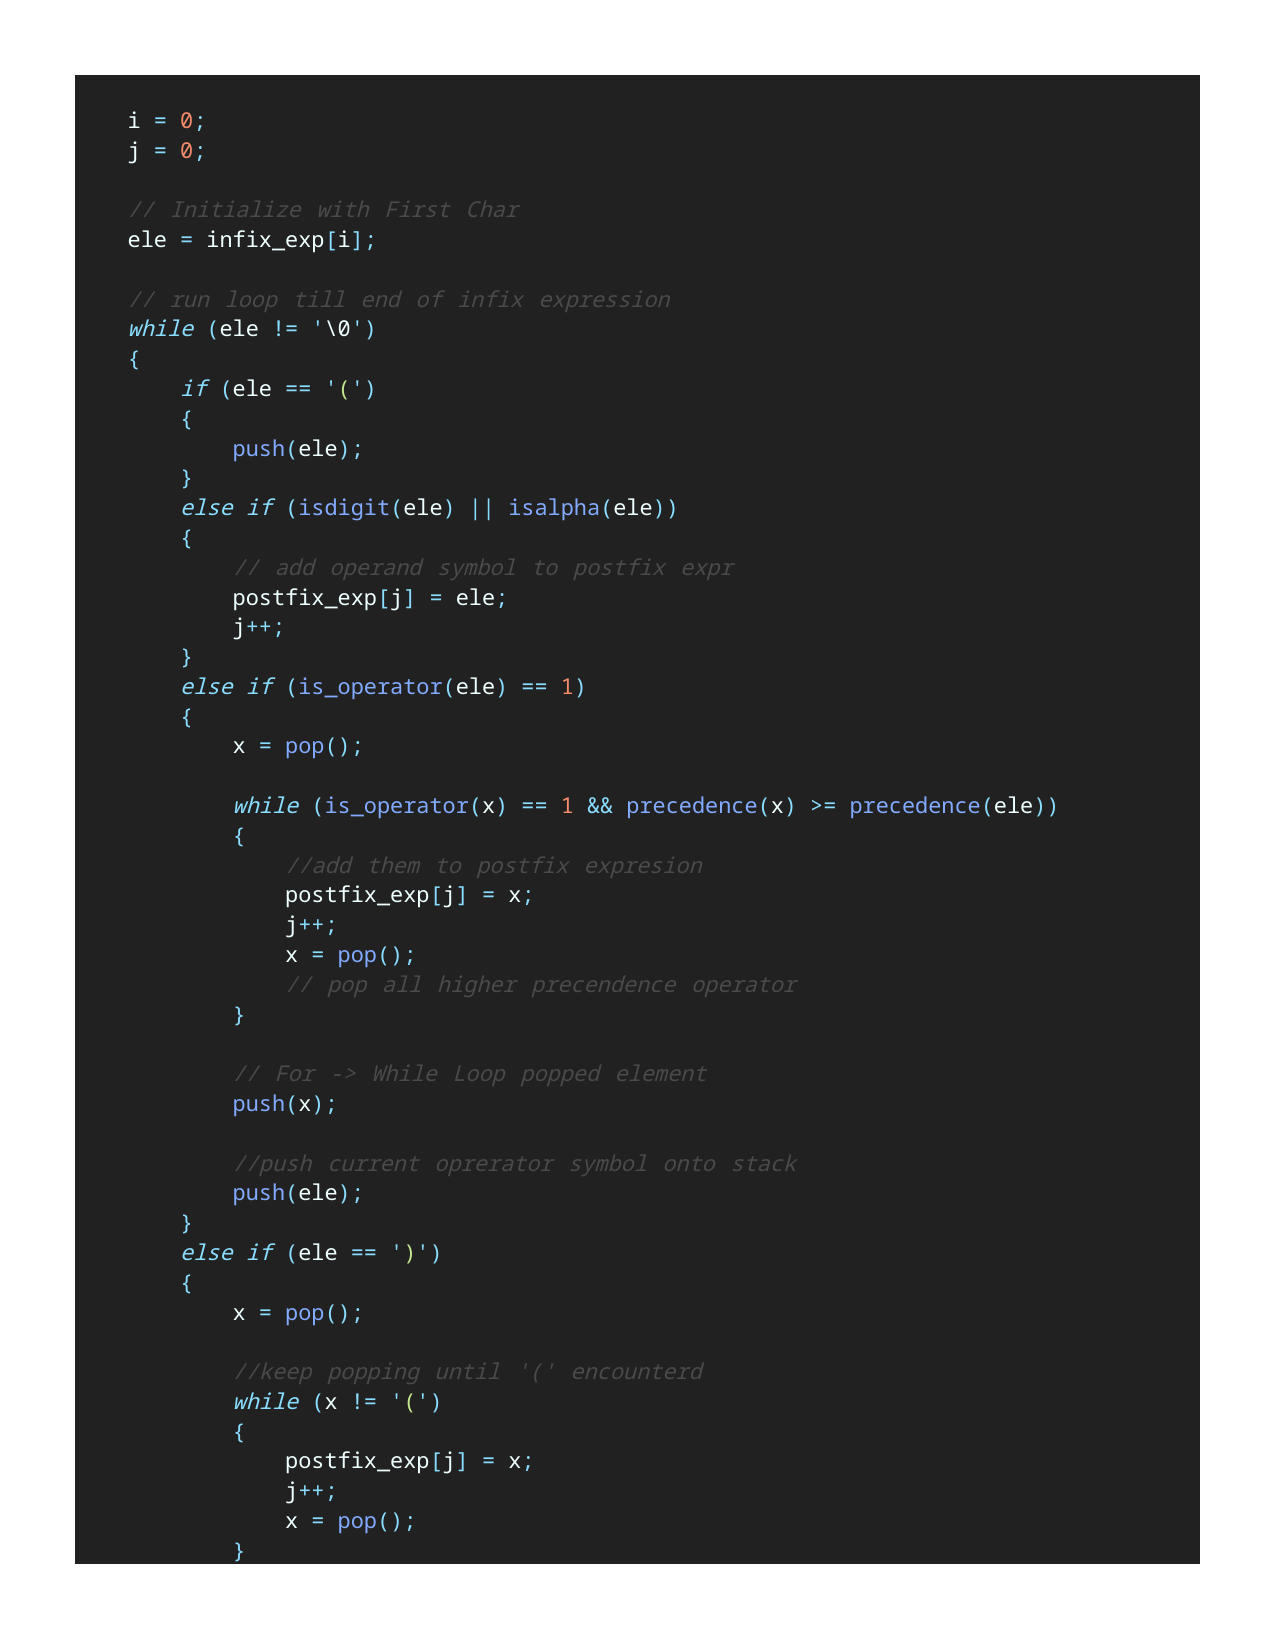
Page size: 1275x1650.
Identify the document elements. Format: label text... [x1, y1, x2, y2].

text i = 0; [75, 105, 1200, 134]
text else if (isdigit(ele) || isalpha(ele)) [75, 492, 1200, 522]
text x = pop(); [75, 1296, 1200, 1326]
text x = pop(); [75, 939, 1200, 969]
text j = 0; [75, 134, 1200, 164]
text { [75, 403, 1200, 432]
text push(x); [75, 1088, 1200, 1118]
text j++; [75, 611, 1200, 641]
text postfix_exp[j] = x; [75, 1445, 1200, 1475]
text { [75, 701, 1200, 730]
text while (is_operator(x) == 1 && precedence(x) >= precedence(ele)) [75, 790, 1200, 820]
text //keep popping until '(' encounterd [75, 1356, 1200, 1386]
text } [75, 462, 1200, 492]
text else if (is_operator(ele) == 1) [75, 671, 1200, 701]
text { [75, 522, 1200, 552]
text postfix_exp[j] = x; [75, 879, 1200, 909]
text push(ele); [75, 432, 1200, 462]
text } [75, 1535, 1200, 1564]
text // Initialize with First Char [75, 194, 1200, 224]
text // add operand symbol to postfix expr [75, 552, 1200, 581]
text else if (ele == ')') [75, 1237, 1200, 1267]
text } [75, 998, 1200, 1028]
text postfix_exp[j] = ele; [75, 581, 1200, 611]
text j++; [75, 909, 1200, 939]
text { [75, 820, 1200, 849]
text } [75, 1207, 1200, 1237]
text { [75, 343, 1200, 373]
text // run loop till end of infix expression [75, 283, 1200, 313]
text // pop all higher precendence operator [75, 969, 1200, 998]
text if (ele == '(') [75, 373, 1200, 403]
text x = pop(); [75, 1505, 1200, 1535]
text while (ele != '\0') [75, 313, 1200, 343]
text // For -> While Loop popped element [75, 1058, 1200, 1088]
text { [75, 1267, 1200, 1296]
text //push current oprerator symbol onto stack [75, 1147, 1200, 1177]
text while (x != '(') [75, 1386, 1200, 1416]
text } [75, 641, 1200, 671]
text j++; [75, 1475, 1200, 1505]
text push(ele); [75, 1177, 1200, 1207]
text //add them to postfix expresion [75, 849, 1200, 879]
text { [75, 1416, 1200, 1445]
text ele = infix_exp[i]; [75, 224, 1200, 254]
text x = pop(); [75, 730, 1200, 760]
